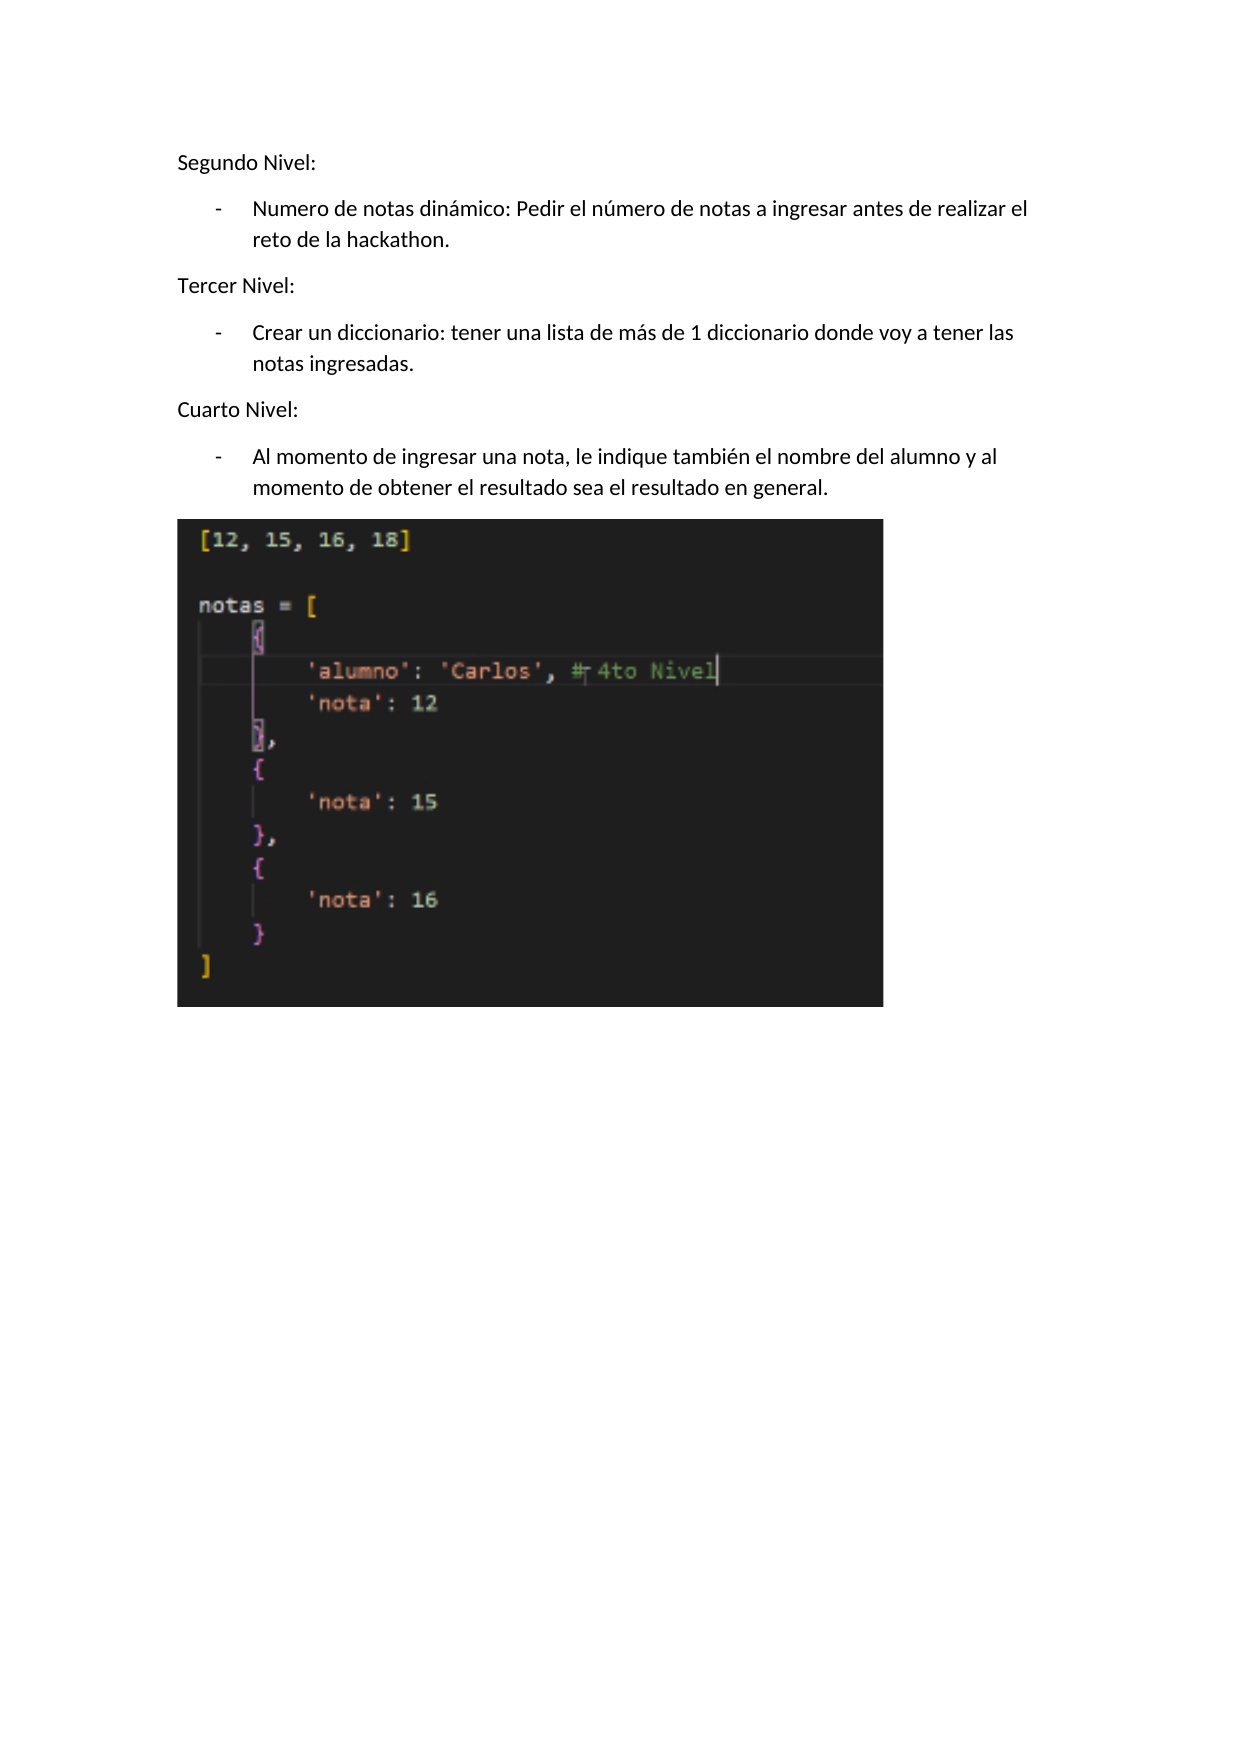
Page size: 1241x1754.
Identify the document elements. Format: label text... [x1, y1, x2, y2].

text Segundo Nivel: [177, 148, 1063, 176]
text Cuarto Nivel: [177, 396, 1063, 423]
list Crear un diccionario: tener una lista de más de 1 diccionario donde voy a tener las notas ingresadas. [215, 318, 1063, 377]
list Numero de notas dinámico: Pedir el número de notas a ingresar antes de realizar el reto de la hackathon. [215, 194, 1063, 253]
text Tercer Nivel: [177, 272, 1063, 299]
picture [177, 519, 884, 1007]
list Al momento de ingresar una nota, le indique también el nombre del alumno y al momento de obtener el resultado sea el resultado en general. [215, 442, 1063, 501]
